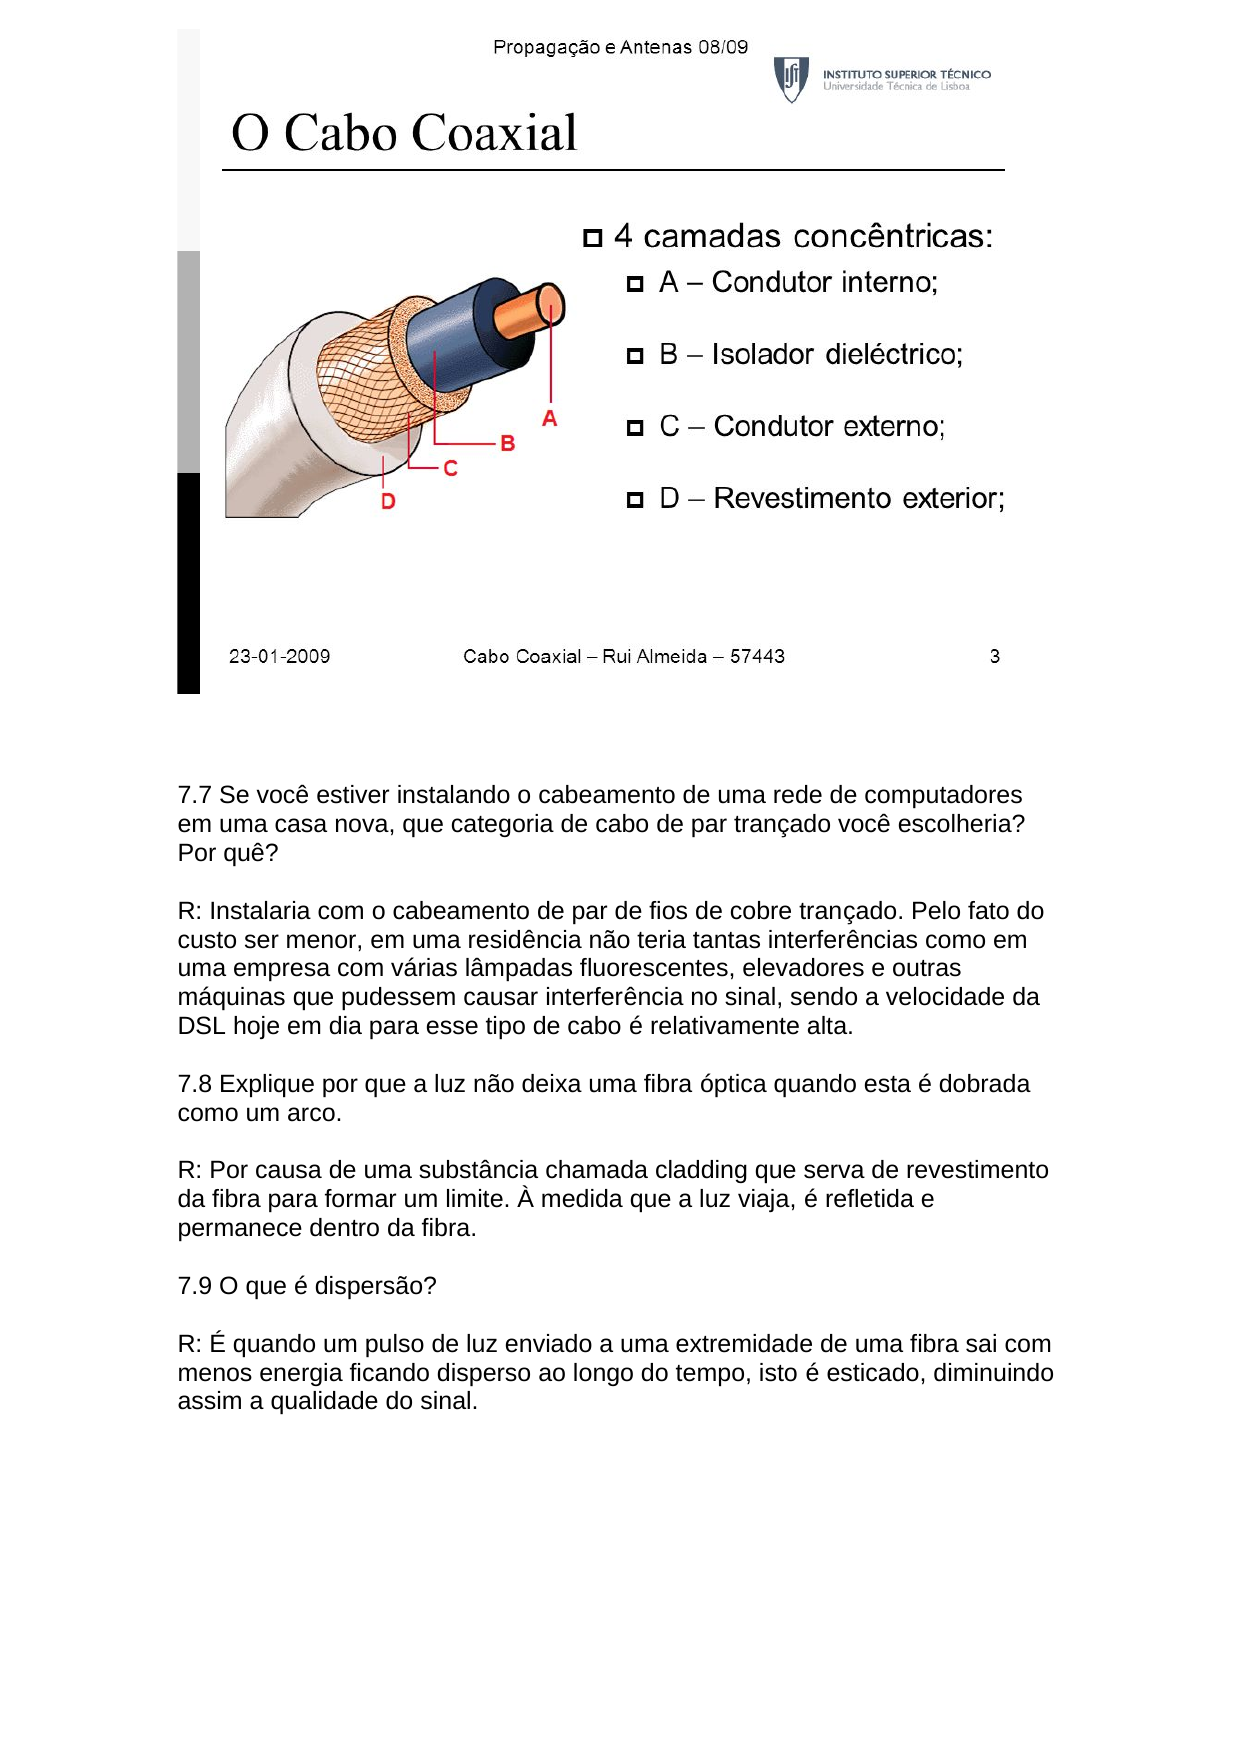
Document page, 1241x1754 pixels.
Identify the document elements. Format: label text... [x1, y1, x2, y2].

picture [177, 29, 1063, 694]
text R: É quando um pulso de luz enviado a uma extremidade de uma fibra sai com menos energia ficando disperso ao longo do tempo, isto é esticado, diminuindo assim a qualidade do sinal. [177, 1329, 1063, 1415]
text R: Por causa de uma substância chamada cladding que serva de revestimento da fibra para formar um limite. À medida que a luz viaja, é refletida e permanece dentro da fibra. [177, 1155, 1063, 1242]
text R: Instalaria com o cabeamento de par de fios de cobre trançado. Pelo fato do custo ser menor, em uma residência não teria tantas interferências como em uma empresa com várias lâmpadas fluorescentes, elevadores e outras máquinas que pudessem causar interferência no sinal, sendo a velocidade da DSL hoje em dia para esse tipo de cabo é relativamente alta. [177, 896, 1063, 1039]
text 7.9 O que é dispersão? [177, 1271, 1063, 1299]
text 7.8 Explique por que a luz não deixa uma fibra óptica quando esta é dobrada como um arco. [177, 1069, 1063, 1126]
text 7.7 Se você estiver instalando o cabeamento de uma rede de computadores em uma casa nova, que categoria de cabo de par trançado você escolheria? Por quê? [177, 780, 1063, 867]
